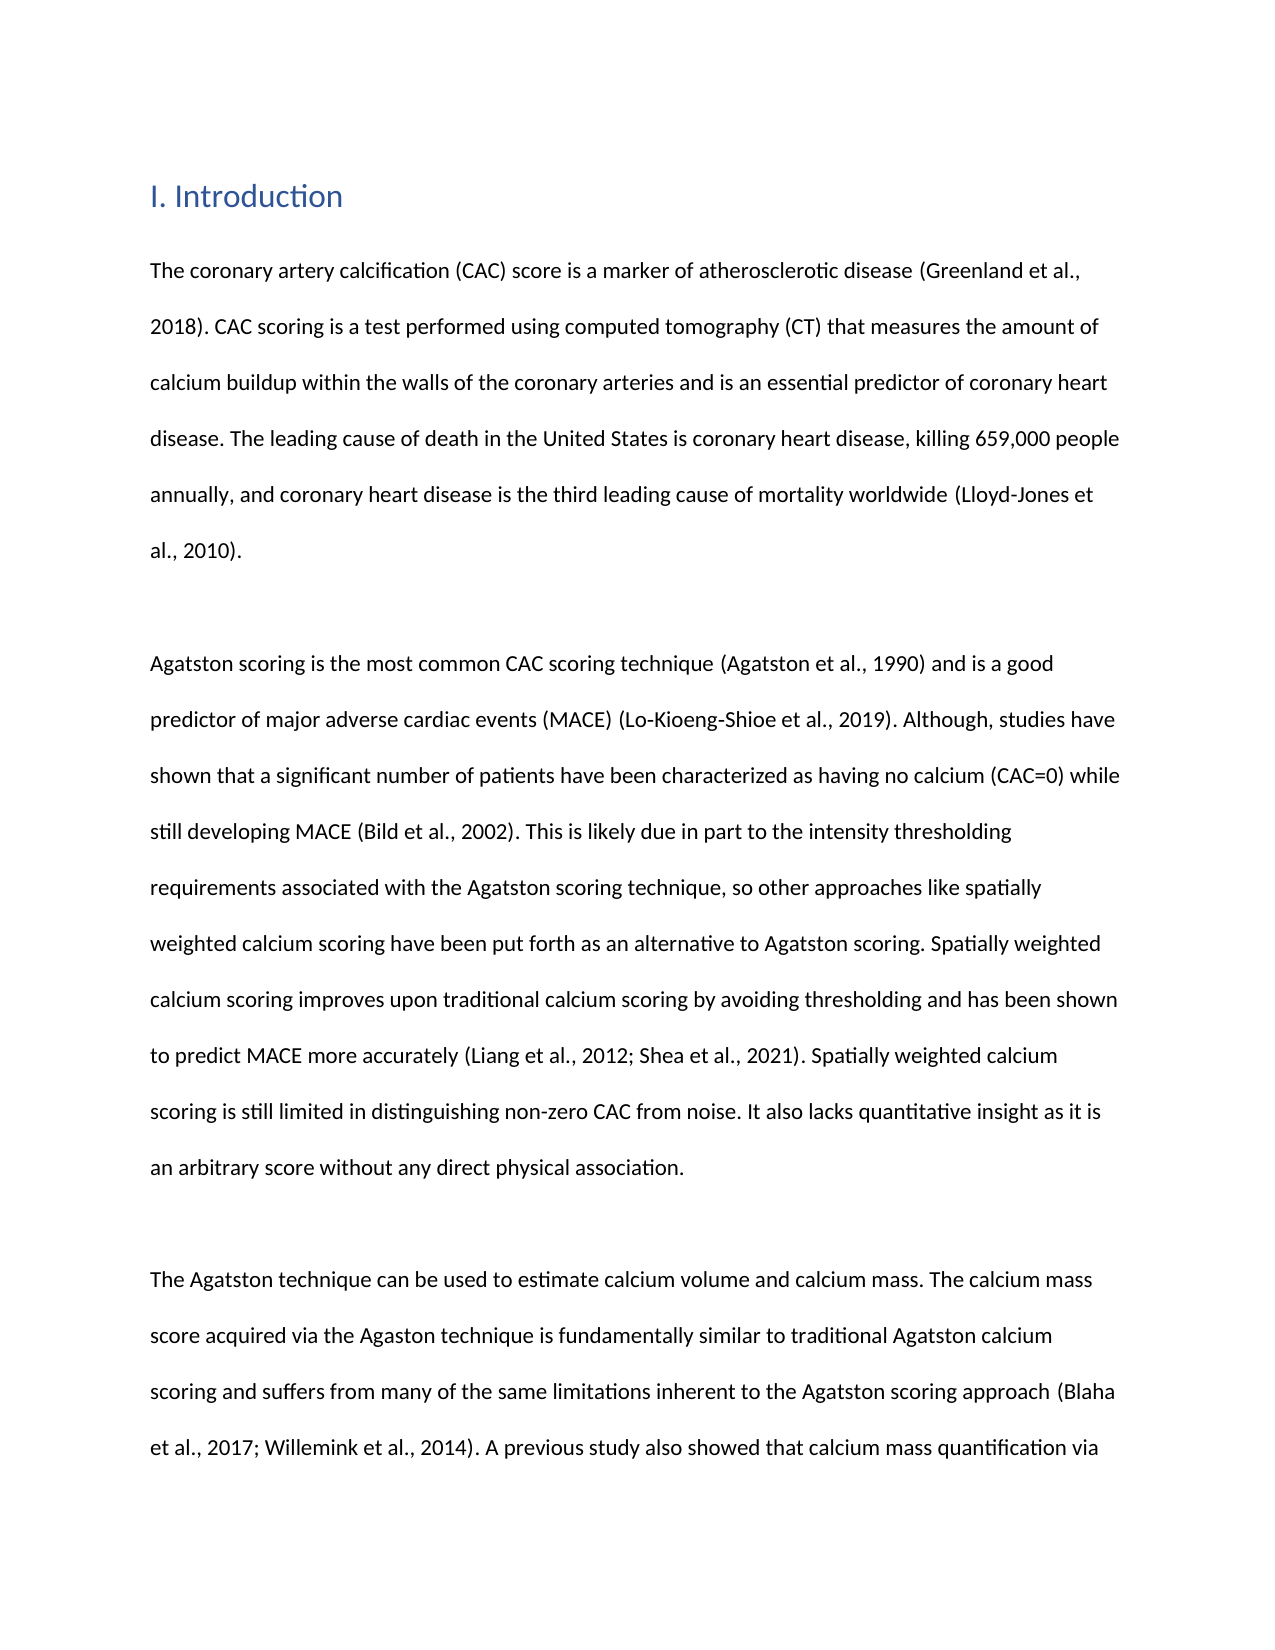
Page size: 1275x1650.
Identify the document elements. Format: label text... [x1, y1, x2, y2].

subtitle I. Introduction [150, 175, 1125, 216]
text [150, 1265, 1125, 1461]
text Agatston scoring is the most common CAC scoring technique (Agatston et al., 1990) and is a good predictor of major adverse cardiac events (MACE) (Lo‐Kioeng‐Shioe et al., 2019). Although, studies have shown that a significant number of patients have been characterized as having no calcium (CAC=0) while still developing MACE (Bild et al., 2002). This is likely due in part to the intensity thresholding requirements associated with the Agatston scoring technique, so other approaches like spatially weighted calcium scoring have been put forth as an alternative to Agatston scoring. Spatially weighted calcium scoring improves upon traditional calcium scoring by avoiding thresholding and has been shown to predict MACE more accurately (Liang et al., 2012; Shea et al., 2021). Spatially weighted calcium scoring is still limited in distinguishing non-zero CAC from noise. It also lacks quantitative insight as it is an arbitrary score without any direct physical association. [150, 649, 1125, 1181]
text The coronary artery calcification (CAC) score is a marker of atherosclerotic disease (Greenland et al., 2018). CAC scoring is a test performed using computed tomography (CT) that measures the amount of calcium buildup within the walls of the coronary arteries and is an essential predictor of coronary heart disease. The leading cause of death in the United States is coronary heart disease, killing 659,000 people annually, and coronary heart disease is the third leading cause of mortality worldwide (Lloyd-Jones et al., 2010). [150, 256, 1125, 565]
